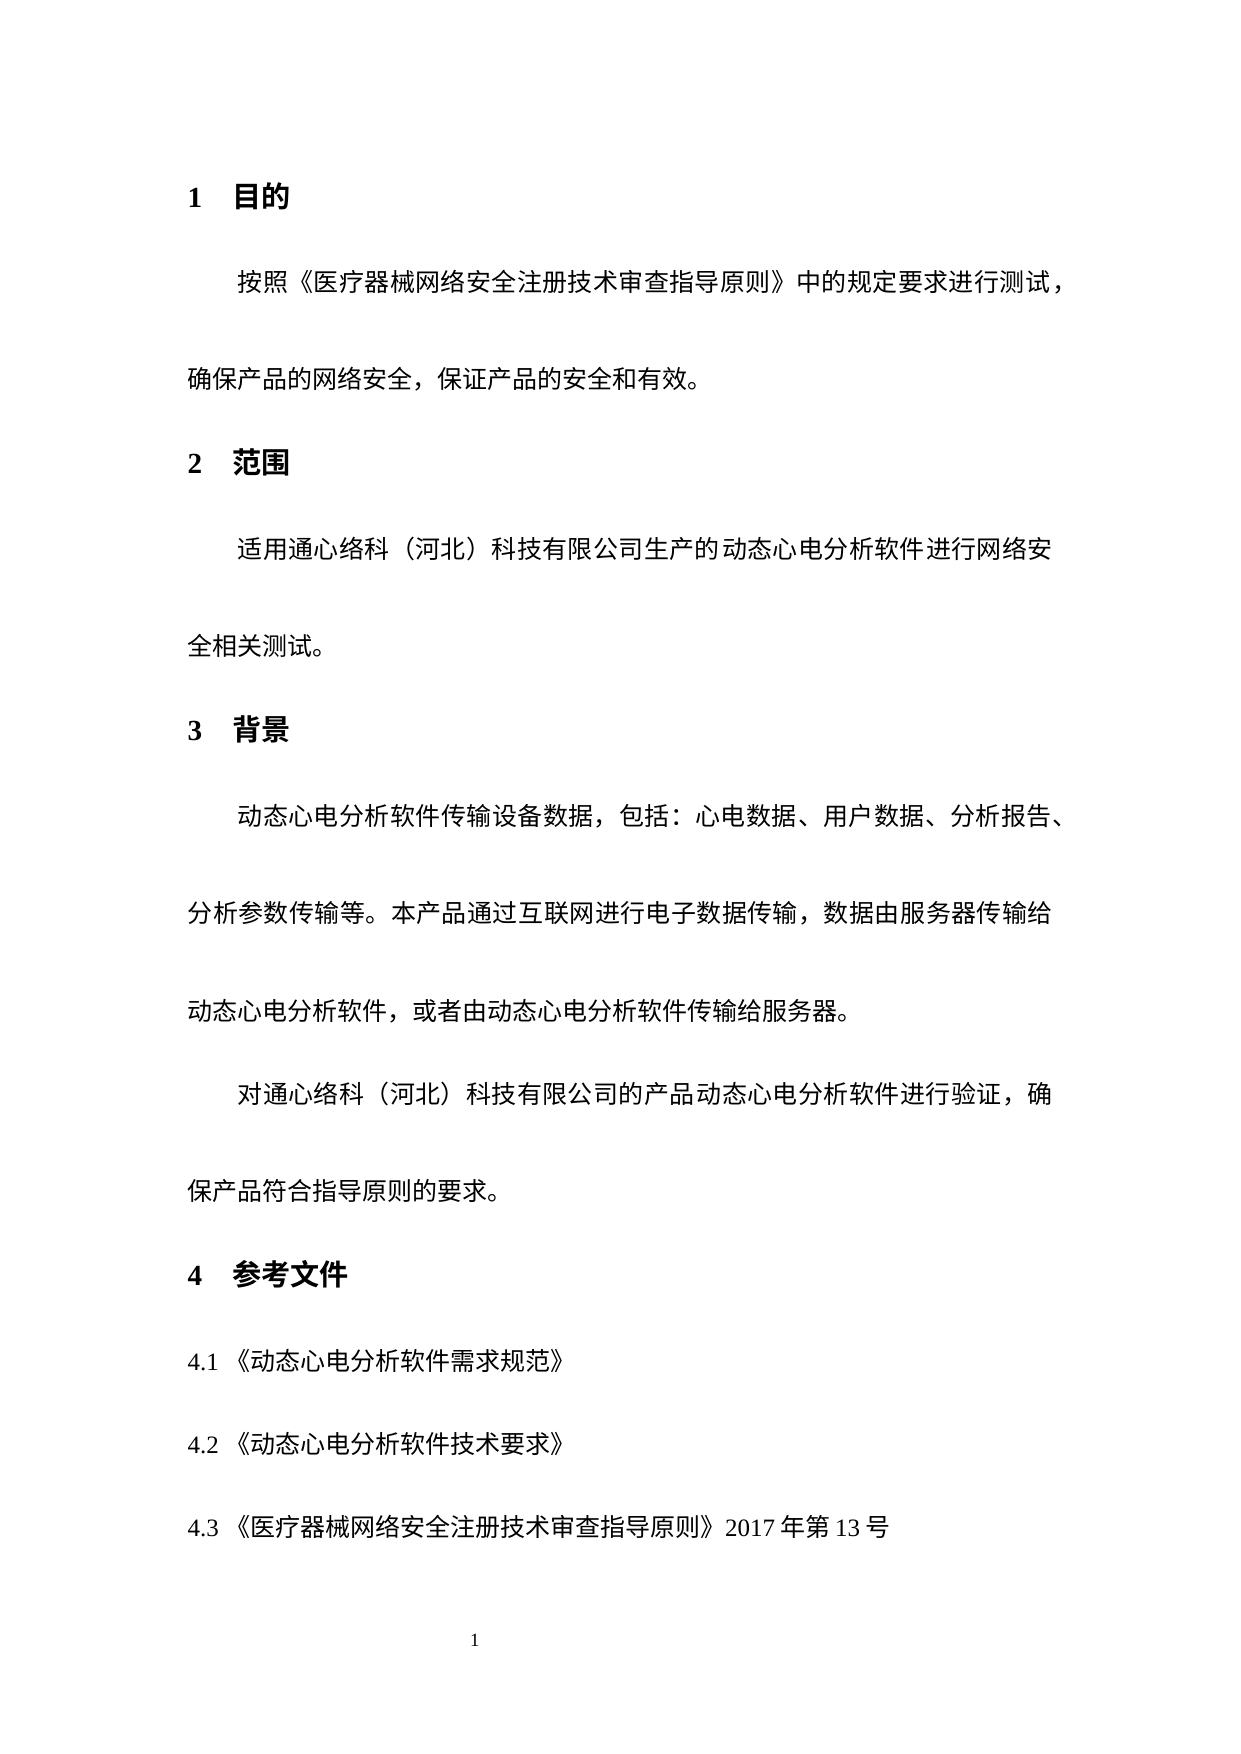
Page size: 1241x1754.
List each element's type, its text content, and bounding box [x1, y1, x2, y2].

text 适用通心络科（河北）科技有限公司生产的动态心电分析软件进行网络安全相关测试。 [187, 515, 1053, 677]
list 背景 [187, 696, 1053, 761]
list 《医疗器械网络安全注册技术审查指导原则》2017年第13号 [187, 1493, 1053, 1558]
text 动态心电分析软件传输设备数据，包括：心电数据、用户数据、分析报告、分析参数传输等。本产品通过互联网进行电子数据传输，数据由服务器传输给动态心电分析软件，或者由动态心电分析软件传输给服务器。 [187, 782, 1053, 1042]
text 按照《医疗器械网络安全注册技术审查指导原则》中的规定要求进行测试，确保产品的网络安全，保证产品的安全和有效。 [187, 248, 1053, 411]
list 范围 [187, 429, 1053, 494]
list 《动态心电分析软件需求规范》 [187, 1327, 1053, 1392]
list 参考文件 [187, 1240, 1053, 1305]
list 目的 [187, 162, 1053, 227]
text 对通心络科（河北）科技有限公司的产品动态心电分析软件进行验证，确保产品符合指导原则的要求。 [187, 1060, 1053, 1222]
list 《动态心电分析软件技术要求》 [187, 1410, 1053, 1475]
